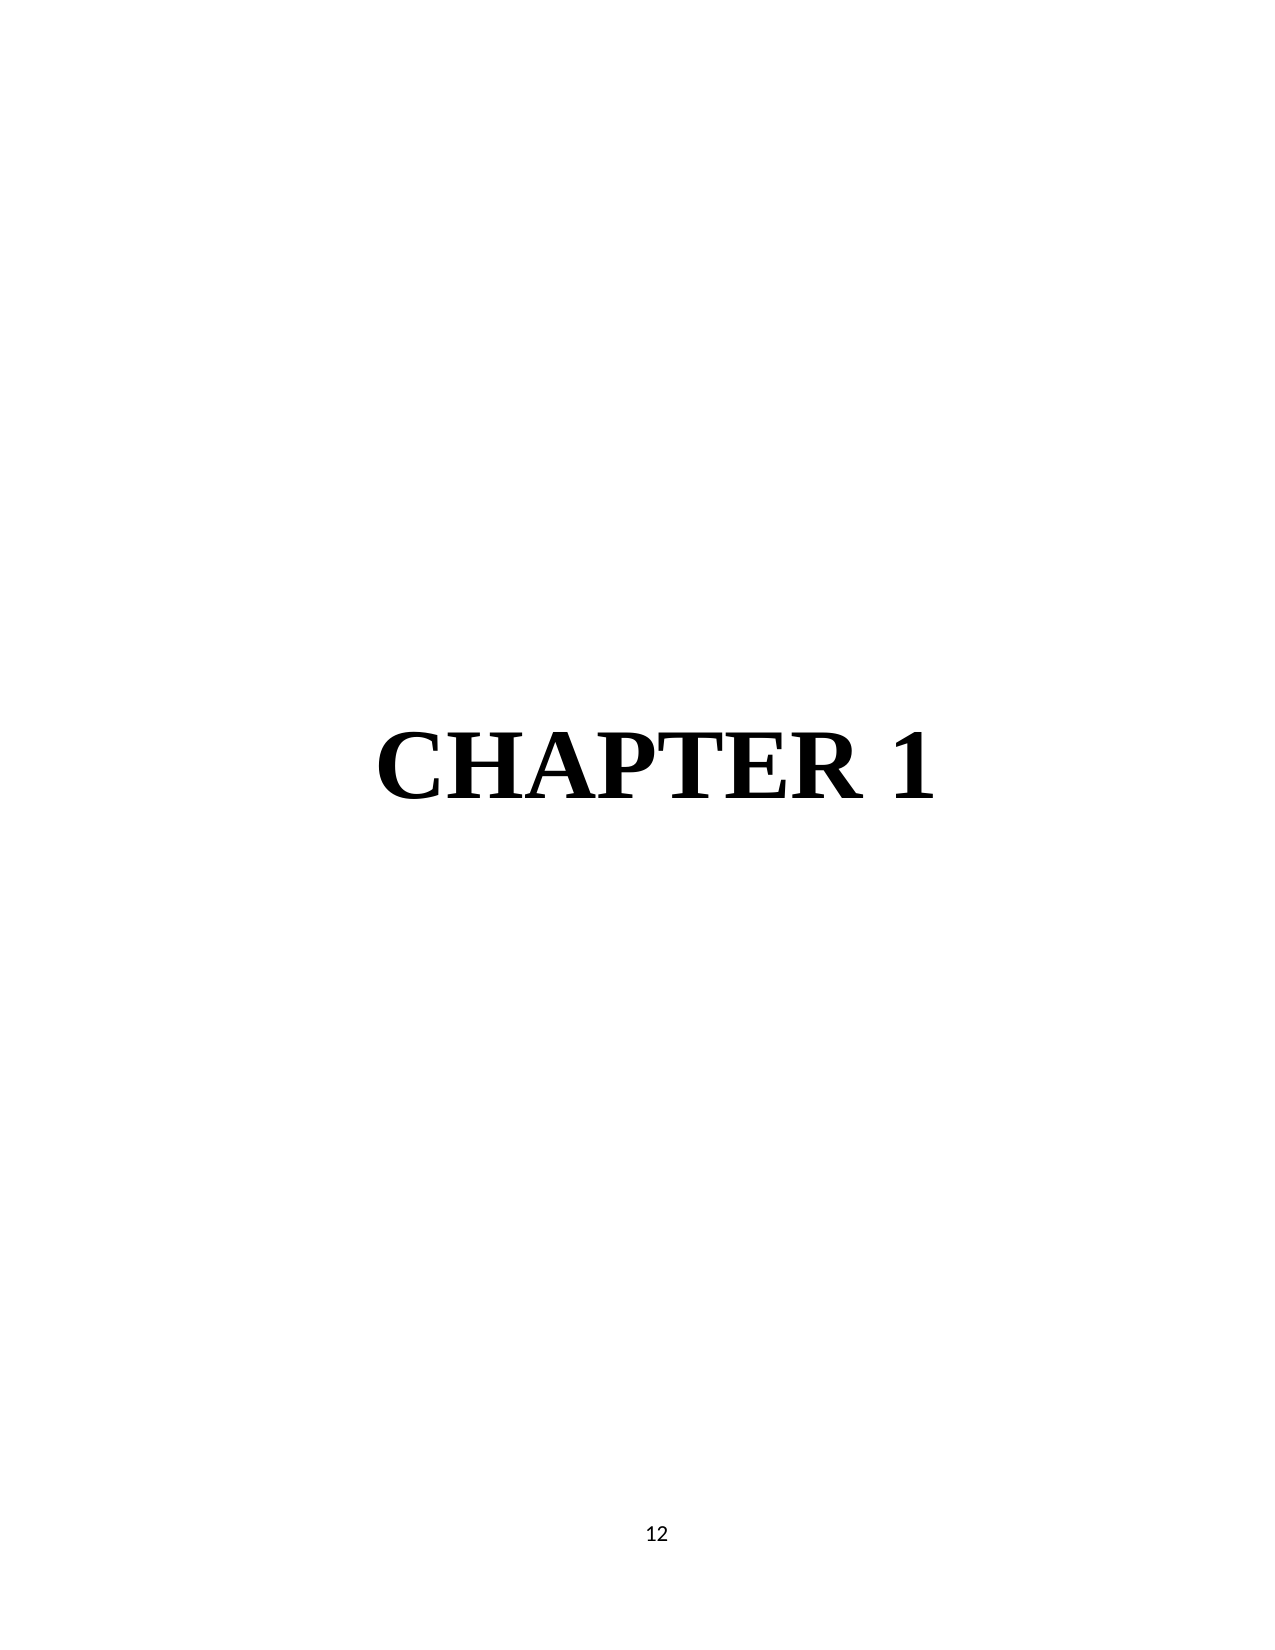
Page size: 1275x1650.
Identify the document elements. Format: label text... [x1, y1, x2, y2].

text CHAPTER 1 [150, 705, 1162, 820]
